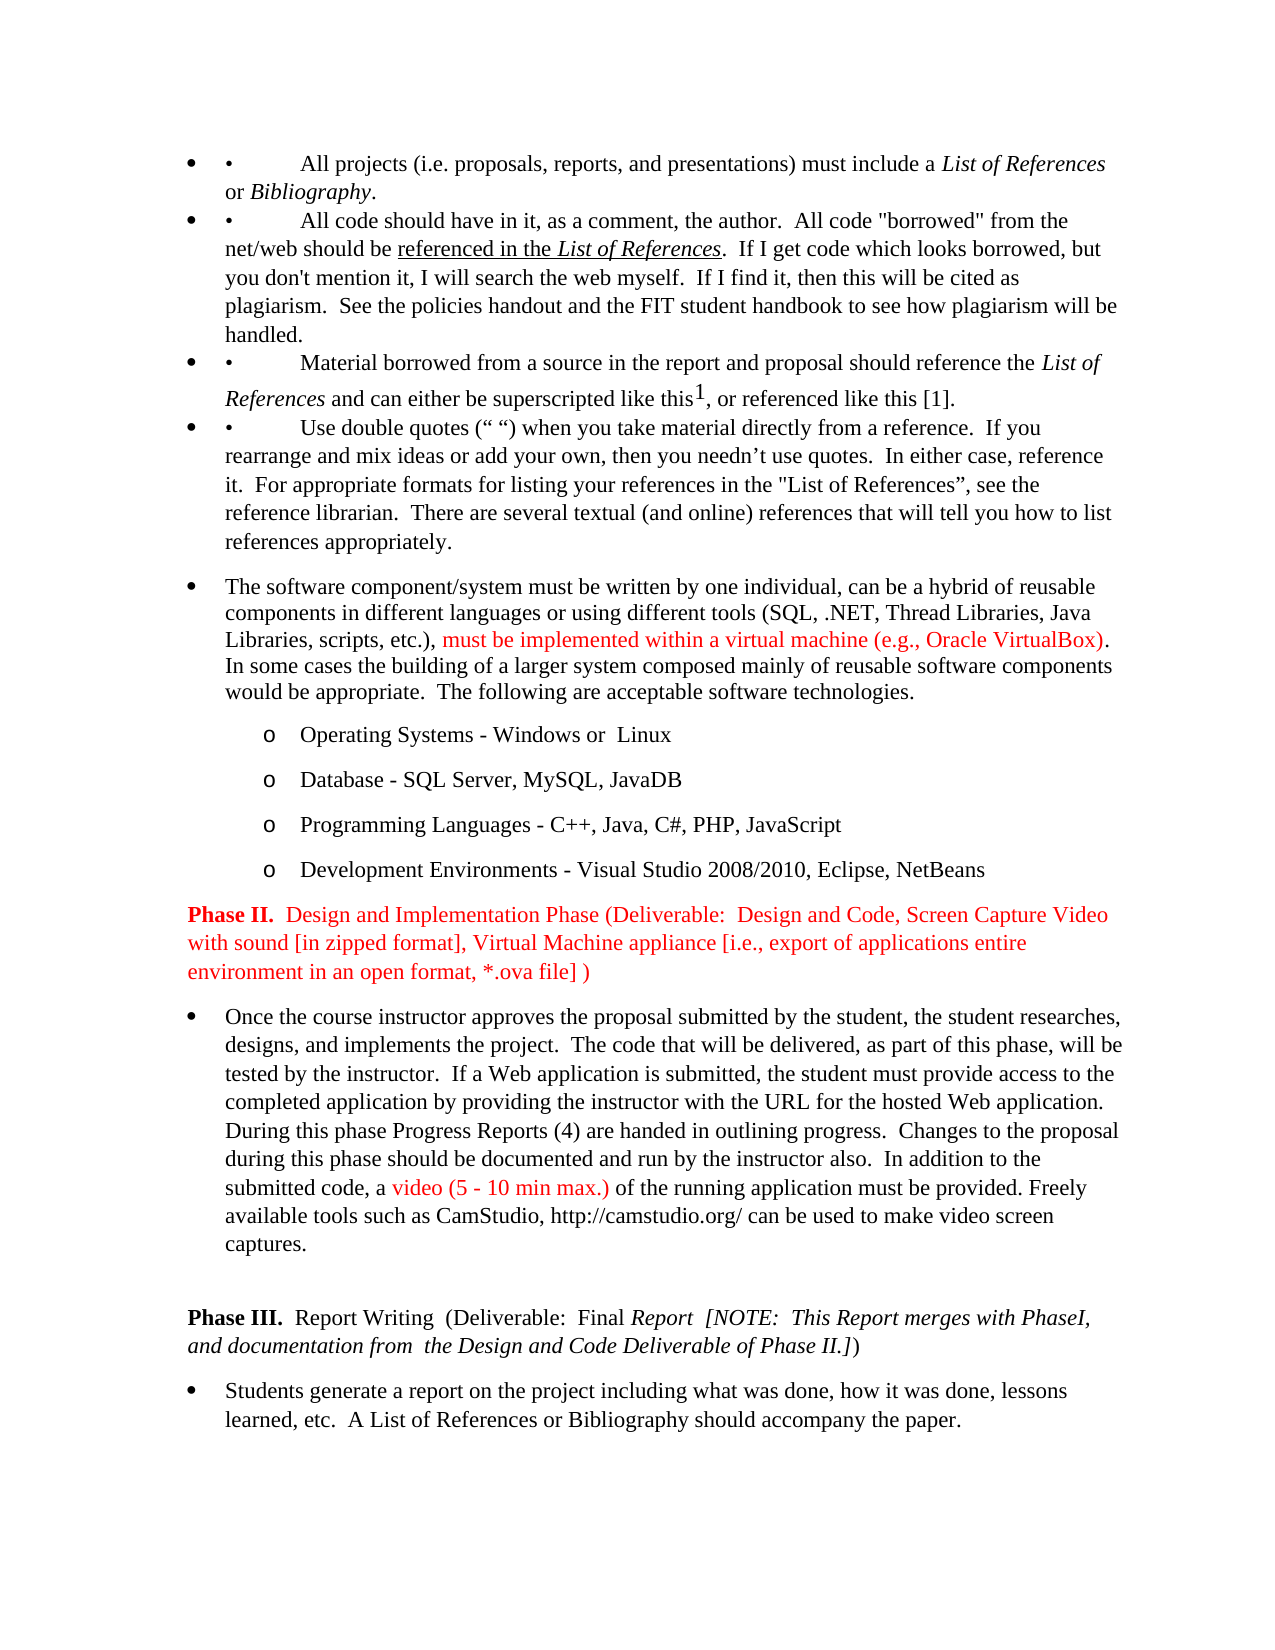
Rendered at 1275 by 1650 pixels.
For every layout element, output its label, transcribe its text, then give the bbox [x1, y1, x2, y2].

list • All code should have in it, as a comment, the author. All code "borrowed" from the net/web should be referenced in the List of References. If I get code which looks borrowed, but you don't mention it, I will search the web myself. If I find it, then this will be cited as plagiarism. See the policies handout and the FIT student handbook to see how plagiarism will be handled. [187, 207, 1125, 347]
list • Use double quotes (“ “) when you take material directly from a reference. If you rearrange and mix ideas or add your own, then you needn’t use quotes. In either case, reference it. For appropriate formats for listing your references in the "List of References”, see the reference librarian. There are several textual (and online) references that will tell you how to list references appropriately. [187, 414, 1125, 554]
text Phase III. Report Writing (Deliverable: Final Report [NOTE: This Report merges with PhaseI, and documentation from the Design and Code Deliverable of Phase II.]) [187, 1304, 1125, 1359]
list Programming Languages - C++, Java, C#, PHP, JavaScript [262, 811, 1125, 839]
list • All projects (i.e. proposals, reports, and presentations) must include a List of References or Bibliography. [187, 150, 1125, 205]
list The software component/system must be written by one individual, can be a hybrid of reusable components in different languages or using different tools (SQL, .NET, Thread Libraries, Java Libraries, scripts, etc.), must be implemented within a virtual machine (e.g., Oracle VirtualBox). In some cases the building of a larger system composed mainly of reusable software components would be appropriate. The following are acceptable software technologies. [187, 573, 1125, 705]
list • Material borrowed from a source in the report and proposal should reference the List of References and can either be superscripted like this1, or referenced like this [1]. [187, 349, 1125, 411]
list Database - SQL Server, MySQL, JavaDB [262, 766, 1125, 794]
list Once the course instructor approves the proposal submitted by the student, the student researches, designs, and implements the project. The code that will be delivered, as part of this phase, will be tested by the instructor. If a Web application is submitted, the student must provide access to the completed application by providing the instructor with the URL for the hosted Web application. During this phase Progress Reports (4) are handed in outlining progress. Changes to the proposal during this phase should be documented and run by the instructor also. In addition to the submitted code, a video (5 - 10 min max.) of the running application must be provided. Freely available tools such as CamStudio, http://camstudio.org/ can be used to make video screen captures. [187, 1003, 1125, 1257]
text Phase II. Design and Implementation Phase (Deliverable: Design and Code, Screen Capture Video with sound [in zipped format], Virtual Machine appliance [i.e., export of applications entire environment in an open format, *.ova file] ) [187, 901, 1125, 984]
list Students generate a report on the project including what was done, how it was done, lessons learned, etc. A List of References or Bibliography should accompany the paper. [187, 1377, 1125, 1432]
list Development Environments - Visual Studio 2008/2010, Eclipse, NetBeans [262, 856, 1125, 884]
list Operating Systems - Windows or Linux [262, 721, 1125, 749]
